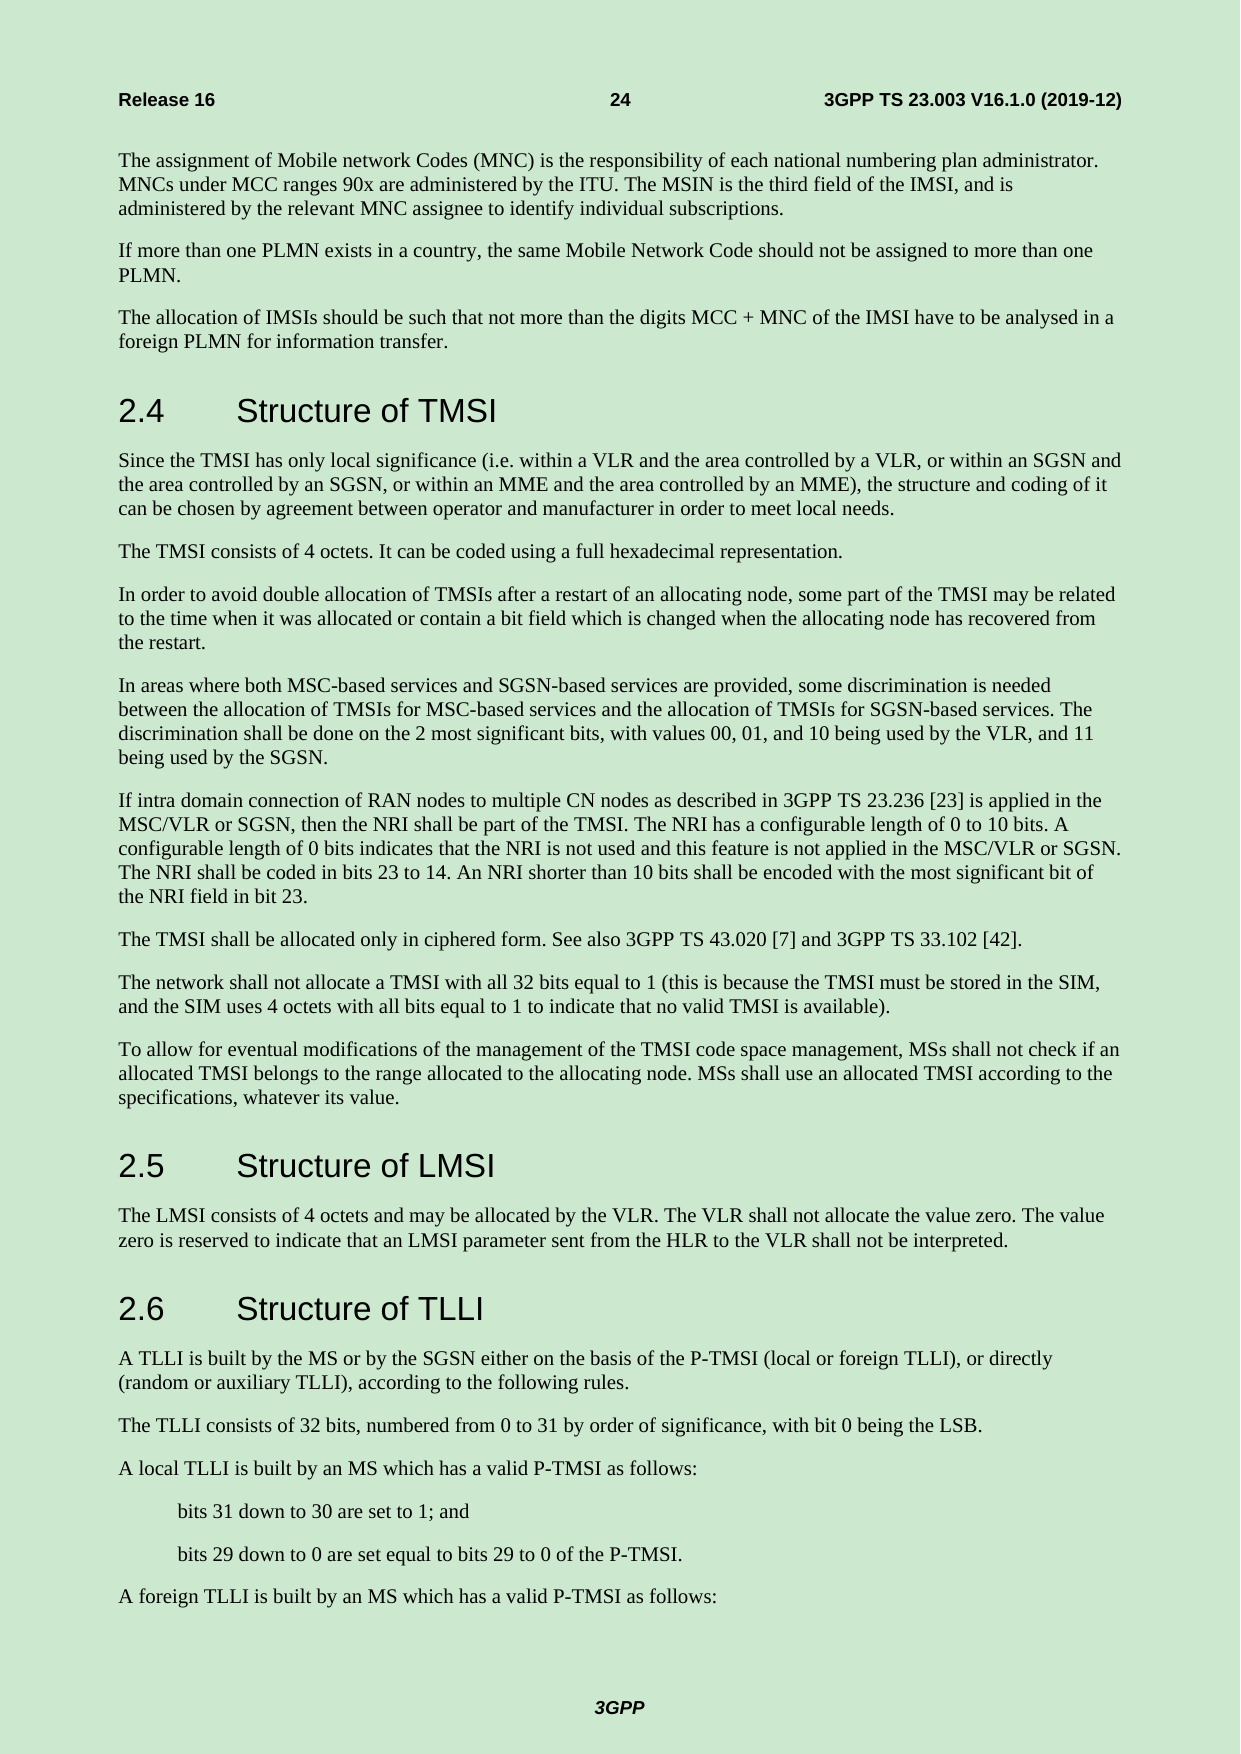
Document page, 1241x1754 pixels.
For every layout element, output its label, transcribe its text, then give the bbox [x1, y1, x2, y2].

text A local TLLI is built by an MS which has a valid P-TMSI as follows: [118, 1456, 1122, 1480]
text The assignment of Mobile network Codes (MNC) is the responsibility of each national numbering plan administrator. MNCs under MCC ranges 90x are administered by the ITU. The MSIN is the third field of the IMSI, and is administered by the relevant MNC assignee to identify individual subscriptions. [118, 147, 1122, 220]
text A TLLI is built by the MS or by the SGSN either on the basis of the P-TMSI (local or foreign TLLI), or directly (random or auxiliary TLLI), according to the following rules. [118, 1346, 1122, 1394]
text In order to avoid double allocation of TMSIs after a restart of an allocating node, some part of the TMSI may be related to the time when it was allocated or contain a bit field which is changed when the allocating node has recovered from the restart. [118, 582, 1122, 654]
text bits 31 down to 30 are set to 1; and [148, 1499, 1122, 1523]
text Since the TMSI has only local significance (i.e. within a VLR and the area controlled by a VLR, or within an SGSN and the area controlled by an SGSN, or within an MME and the area controlled by an MME), the structure and coding of it can be chosen by agreement between operator and manufacturer in order to meet local needs. [118, 448, 1122, 520]
text The LMSI consists of 4 octets and may be allocated by the VLR. The VLR shall not allocate the value zero. The value zero is reserved to indicate that an LMSI parameter sent from the HLR to the VLR shall not be interpreted. [118, 1203, 1122, 1252]
subtitle 2.4 Structure of TMSI [118, 391, 1122, 429]
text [148, 1542, 1122, 1566]
text If more than one PLMN exists in a country, the same Mobile Network Code should not be assigned to more than one PLMN. [118, 238, 1122, 287]
text The TMSI consists of 4 octets. It can be coded using a full hexadecimal representation. [118, 539, 1122, 563]
subtitle 2.6 Structure of TLLI [118, 1289, 1122, 1327]
subtitle 2.5 Structure of LMSI [118, 1146, 1122, 1185]
text The allocation of IMSIs should be such that not more than the digits MCC + MNC of the IMSI have to be analysed in a foreign PLMN for information transfer. [118, 305, 1122, 353]
text If intra domain connection of RAN nodes to multiple CN nodes as described in 3GPP TS 23.236 [23] is applied in the MSC/VLR or SGSN, then the NRI shall be part of the TMSI. The NRI has a configurable length of 0 to 10 bits. A configurable length of 0 bits indicates that the NRI is not used and this feature is not applied in the MSC/VLR or SGSN. The NRI shall be coded in bits 23 to 14. An NRI shorter than 10 bits shall be encoded with the most significant bit of the NRI field in bit 23. [118, 788, 1122, 908]
text The network shall not allocate a TMSI with all 32 bits equal to 1 (this is because the TMSI must be stored in the SIM, and the SIM uses 4 octets with all bits equal to 1 to indicate that no valid TMSI is available). [118, 970, 1122, 1018]
text To allow for eventual modifications of the management of the TMSI code space management, MSs shall not check if an allocated TMSI belongs to the range allocated to the allocating node. MSs shall use an allocated TMSI according to the specifications, whatever its value. [118, 1037, 1122, 1109]
text The TLLI consists of 32 bits, numbered from 0 to 31 by order of significance, with bit 0 being the LSB. [118, 1413, 1122, 1437]
text A foreign TLLI is built by an MS which has a valid P-TMSI as follows: [118, 1584, 1122, 1608]
text The TMSI shall be allocated only in ciphered form. See also 3GPP TS 43.020 [7] and 3GPP TS 33.102 [42]. [118, 927, 1122, 951]
text In areas where both MSC-based services and SGSN-based services are provided, some discrimination is needed between the allocation of TMSIs for MSC-based services and the allocation of TMSIs for SGSN-based services. The discrimination shall be done on the 2 most significant bits, with values 00, 01, and 10 being used by the VLR, and 11 being used by the SGSN. [118, 673, 1122, 769]
